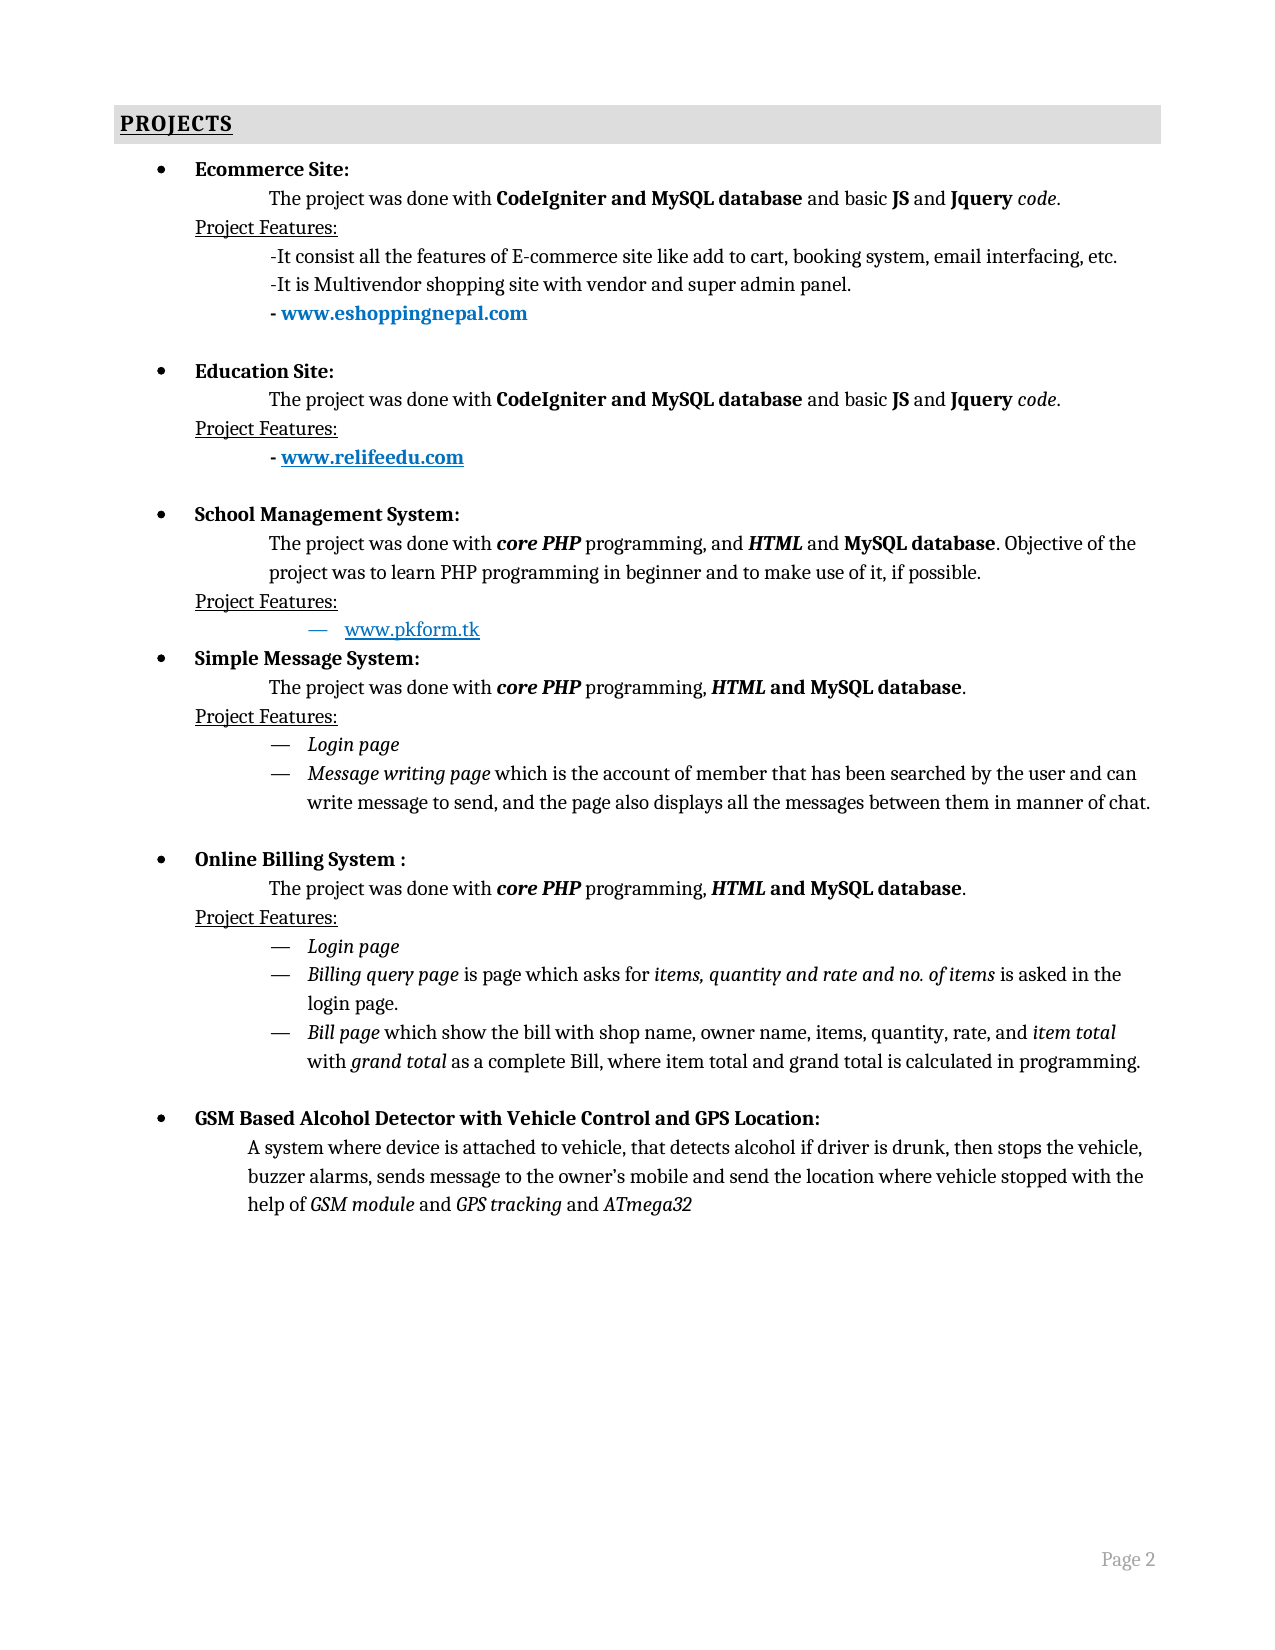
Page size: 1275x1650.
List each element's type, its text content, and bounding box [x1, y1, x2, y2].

list www.pkform.tk [307, 618, 1155, 642]
list Project Features: [142, 216, 1155, 239]
list A system where device is attached to vehicle, that detects alcohol if driver is drunk, then stops the vehicle, buzzer alarms, sends message to the owner’s mobile and send the location where vehicle stopped with the help of GSM module and GPS tracking and ATmega32 [247, 1136, 1155, 1217]
list Project Features: [142, 906, 1155, 929]
subtitle Projects [120, 111, 1155, 138]
list The project was done with CodeIgniter and MySQL database and basic JS and Jquery code. [268, 187, 1155, 211]
list Simple Message System: [157, 647, 1155, 671]
list Education Site: [157, 359, 1155, 383]
list -It consist all the features of E-commerce site like add to cart, booking system, email interfacing, etc. [120, 244, 1155, 268]
list - www.eshoppingnepal.com [217, 302, 1155, 326]
list School Management System: [157, 503, 1155, 527]
list Project Features: [142, 417, 1155, 441]
list The project was done with CodeIgniter and MySQL database and basic JS and Jquery code. [268, 388, 1155, 412]
list Project Features: [142, 589, 1155, 613]
list Project Features: [142, 704, 1155, 728]
list - www.relifeedu.com [217, 446, 1155, 469]
list Billing query page is page which asks for items, quantity and rate and no. of items is asked in the login page. [270, 963, 1155, 1016]
list Ecommerce Site: [157, 158, 1155, 182]
list The project was done with core PHP programming, HTML and MySQL database. [268, 877, 1155, 901]
list The project was done with core PHP programming, and HTML and MySQL database. Objective of the project was to learn PHP programming in beginner and to make use of it, if possible. [268, 532, 1155, 584]
list The project was done with core PHP programming, HTML and MySQL database. [268, 676, 1155, 699]
list Bill page which show the bill with shop name, owner name, items, quantity, rate, and item total with grand total as a complete Bill, where item total and grand total is calculated in programming. [270, 1021, 1155, 1073]
list Online Billing System : [157, 848, 1155, 872]
list Login page [270, 934, 1155, 958]
list GSM Based Alcohol Detector with Vehicle Control and GPS Location: [157, 1107, 1155, 1131]
list Login page [270, 733, 1155, 757]
list -It is Multivendor shopping site with vendor and super admin panel. [120, 273, 1155, 297]
list Message writing page which is the account of member that has been searched by the user and can write message to send, and the page also displays all the messages between them in manner of chat. [270, 762, 1155, 814]
